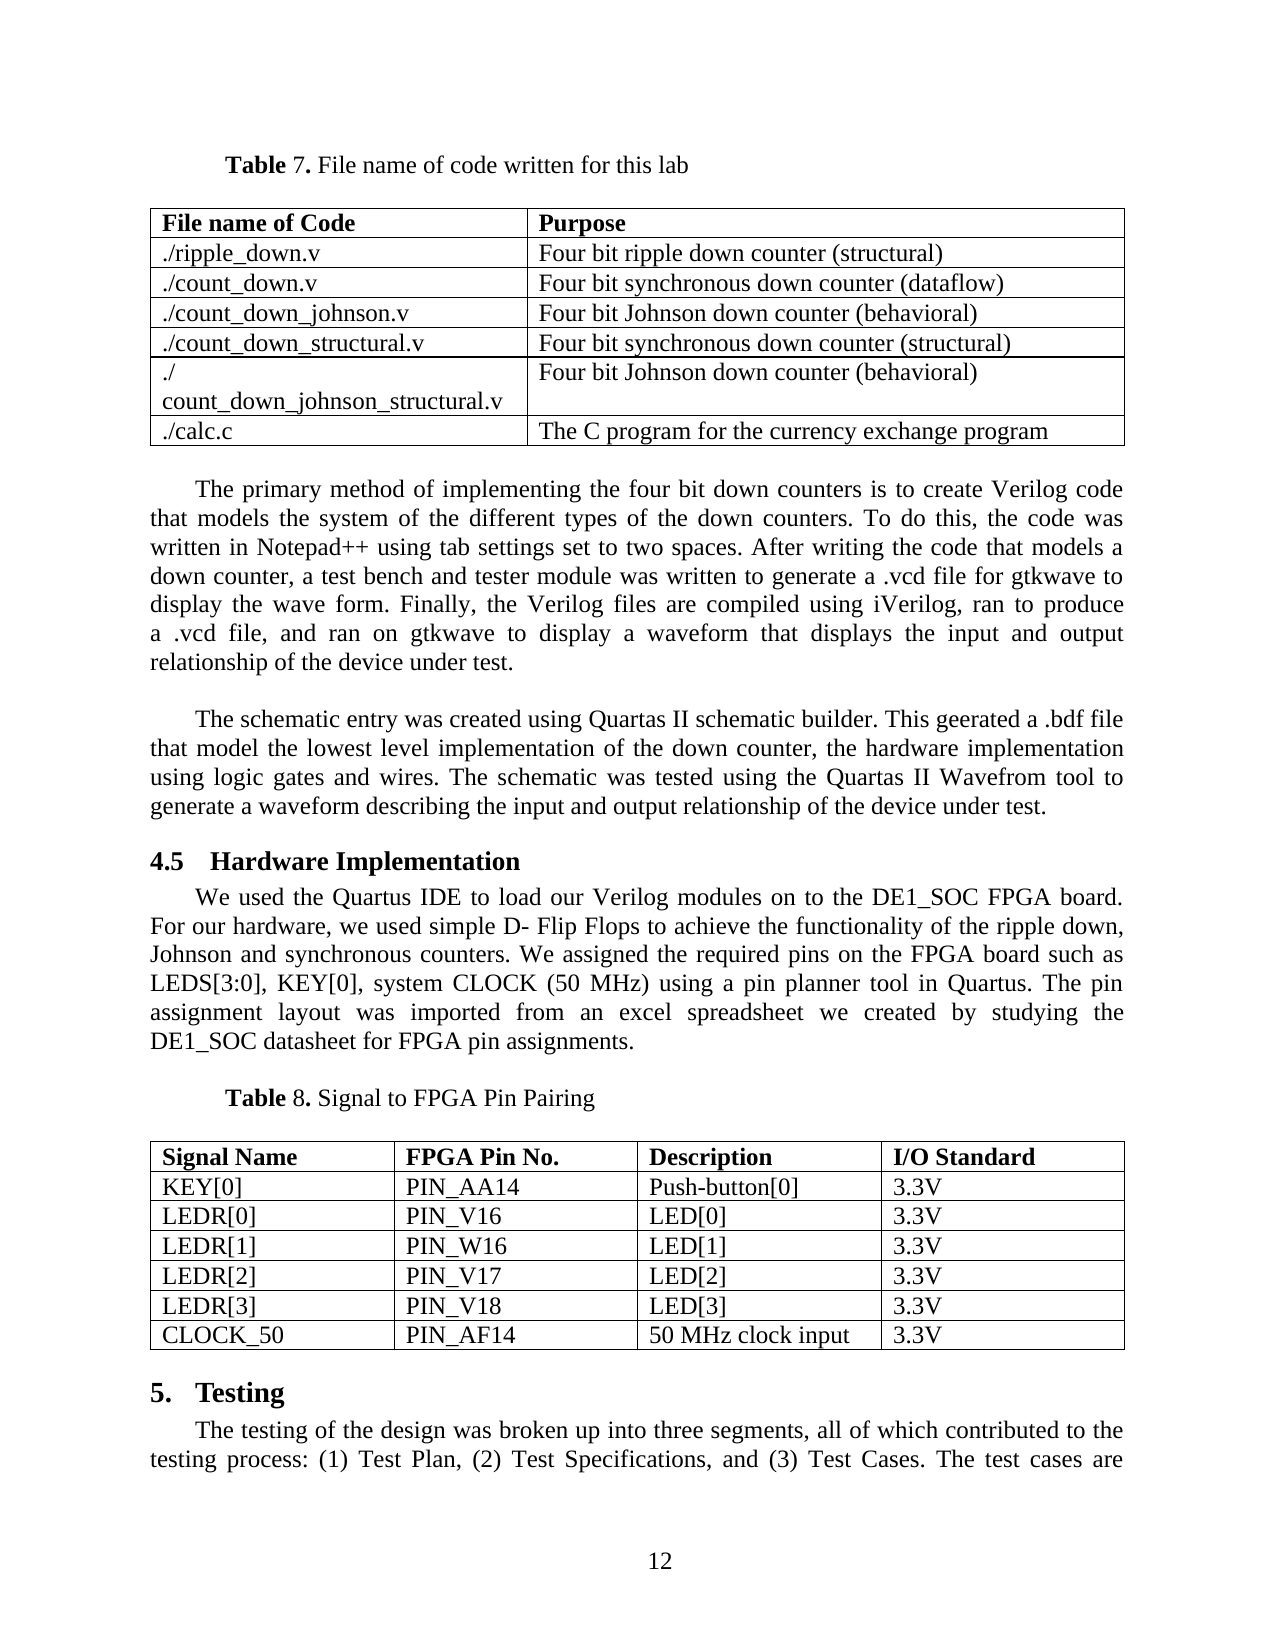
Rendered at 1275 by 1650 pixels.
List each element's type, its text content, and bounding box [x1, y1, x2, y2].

text Table 7. File name of code written for this lab [225, 150, 1050, 179]
table_cell PIN_AA14 [395, 1172, 637, 1200]
table_cell 3.3V [882, 1261, 1124, 1290]
table_header I/O Standard [882, 1142, 1124, 1171]
table_cell ./count_down.v [151, 268, 527, 297]
table_cell CLOCK_50 [151, 1321, 394, 1349]
table_header Description [638, 1142, 881, 1171]
text The schematic entry was created using Quartas II schematic builder. This geerated a .bdf file that model the lowest level implementation of the down counter, the hardware implementation using logic gates and wires. The schematic was tested using the Quartas II Wavefrom tool to generate a waveform describing the input and output relationship of the device under test. [150, 704, 1125, 819]
table_cell 3.3V [882, 1201, 1124, 1230]
subtitle Hardware Implementation [150, 844, 1125, 876]
table_cell KEY[0] [151, 1172, 394, 1200]
table_cell 3.3V [882, 1291, 1124, 1319]
table_cell 3.3V [882, 1321, 1124, 1349]
table_cell Four bit synchronous down counter (structural) [528, 328, 1124, 356]
text The primary method of implementing the four bit down counters is to create Verilog code that models the system of the different types of the down counters. To do this, the code was written in Notepad++ using tab settings set to two spaces. After writing the code that models a down counter, a test bench and tester module was written to generate a .vcd file for gtkwave to display the wave form. Finally, the Verilog files are compiled using iVerilog, ran to produce a .vcd file, and ran on gtkwave to display a waveform that displays the input and output relationship of the device under test. [150, 474, 1125, 676]
table_cell Four bit synchronous down counter (dataflow) [528, 268, 1124, 297]
table_cell PIN_W16 [395, 1231, 637, 1260]
table_cell LEDR[2] [151, 1261, 394, 1290]
table_cell ./count_down_johnson.v [151, 298, 527, 327]
table_cell 3.3V [882, 1172, 1124, 1200]
table_cell LED[3] [638, 1291, 881, 1319]
table_cell LED[0] [638, 1201, 881, 1230]
table_cell Four bit ripple down counter (structural) [528, 238, 1124, 267]
table_header FPGA Pin No. [395, 1142, 637, 1171]
table_cell ./calc.c [151, 416, 527, 445]
table_cell ./count_down_structural.v [151, 328, 527, 356]
table_cell PIN_V16 [395, 1201, 637, 1230]
table_cell 50 MHz clock input [638, 1321, 881, 1349]
text We used the Quartus IDE to load our Verilog modules on to the DE1_SOC FPGA board. For our hardware, we used simple D- Flip Flops to achieve the functionality of the ripple down, Johnson and synchronous counters. We assigned the required pins on the FPGA board such as LEDS[3:0], KEY[0], system CLOCK (50 MHz) using a pin planner tool in Quartus. The pin assignment layout was imported from an excel spreadsheet we created by studying the DE1_SOC datasheet for FPGA pin assignments. [150, 882, 1125, 1054]
table_cell PIN_AF14 [395, 1321, 637, 1349]
table_cell LEDR[1] [151, 1231, 394, 1260]
table_cell The C program for the currency exchange program [528, 416, 1124, 445]
table_cell LEDR[3] [151, 1291, 394, 1319]
table_header Signal Name [151, 1142, 394, 1171]
table_cell PIN_V17 [395, 1261, 637, 1290]
table_header File name of Code [151, 209, 527, 237]
table_cell PIN_V18 [395, 1291, 637, 1319]
table_cell LEDR[0] [151, 1201, 394, 1230]
table_cell ./count_down_johnson_structural.v [151, 358, 527, 415]
subtitle Testing [150, 1375, 1125, 1409]
text Table 8. Signal to FPGA Pin Pairing [225, 1083, 1050, 1112]
table_cell 3.3V [882, 1231, 1124, 1260]
table_cell Four bit Johnson down counter (behavioral) [528, 298, 1124, 327]
table_cell LED[2] [638, 1261, 881, 1290]
table_header Purpose [528, 209, 1124, 237]
table_cell Push-button[0] [638, 1172, 881, 1200]
table_cell LED[1] [638, 1231, 881, 1260]
table_cell ./ripple_down.v [151, 238, 527, 267]
table_cell Four bit Johnson down counter (behavioral) [528, 358, 1124, 415]
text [150, 1415, 1125, 1473]
